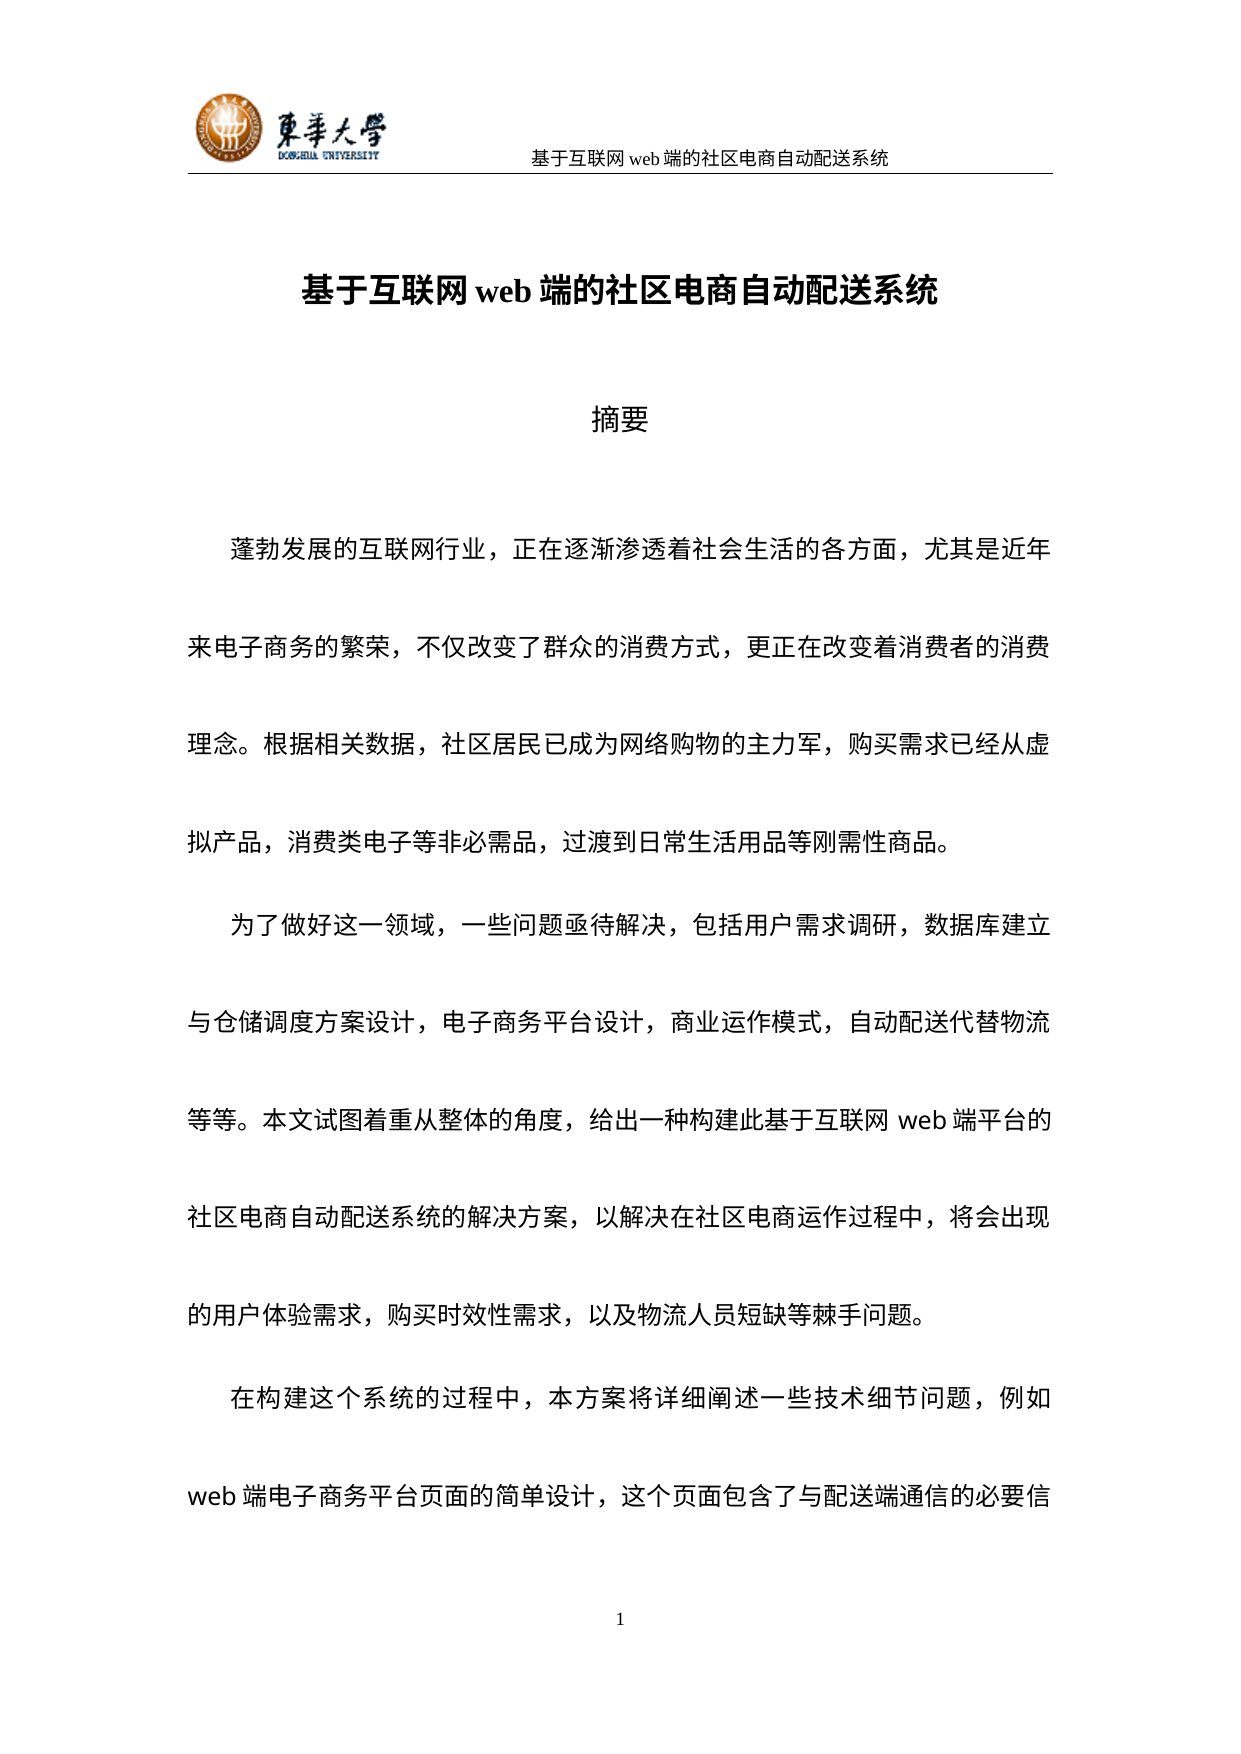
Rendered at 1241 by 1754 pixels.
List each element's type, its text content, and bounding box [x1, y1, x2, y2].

text 蓬勃发展的互联网行业，正在逐渐渗透着社会生活的各方面，尤其是近年来电子商务的繁荣，不仅改变了群众的消费方式，更正在改变着消费者的消费理念。根据相关数据，社区居民已成为网络购物的主力军，购买需求已经从虚拟产品，消费类电子等非必需品，过渡到日常生活用品等刚需性商品。 [187, 515, 1053, 873]
text 为了做好这一领域，一些问题亟待解决，包括用户需求调研，数据库建立与仓储调度方案设计，电子商务平台设计，商业运作模式，自动配送代替物流等等。本文试图着重从整体的角度，给出一种构建此基于互联网web端平台的社区电商自动配送系统的解决方案，以解决在社区电商运作过程中，将会出现的用户体验需求，购买时效性需求，以及物流人员短缺等棘手问题。 [187, 891, 1053, 1346]
text 摘要 [187, 385, 1053, 450]
picture [192, 88, 391, 166]
text 基于互联网web端的社区电商自动配送系统 [187, 255, 1053, 320]
